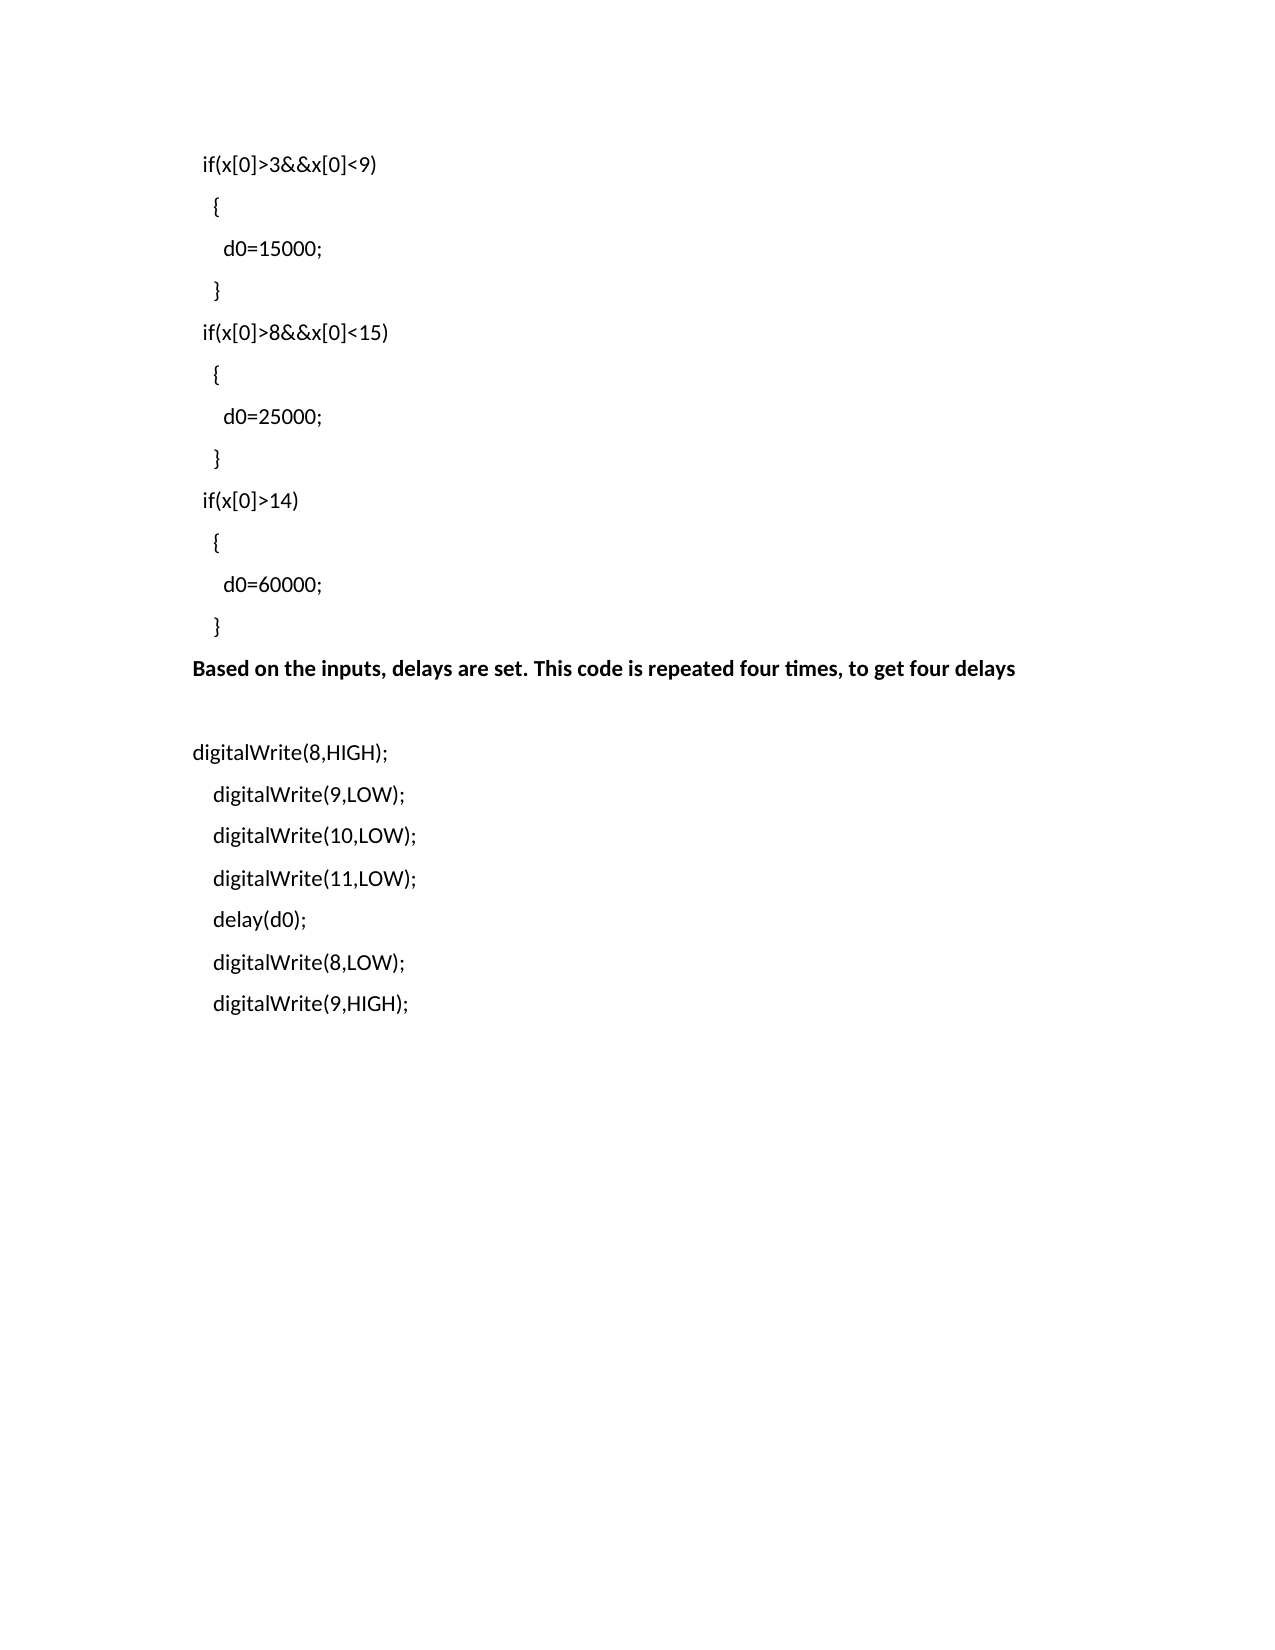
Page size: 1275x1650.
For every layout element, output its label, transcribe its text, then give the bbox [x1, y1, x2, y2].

text { [192, 528, 1181, 556]
text } [192, 276, 1181, 304]
text Based on the inputs, delays are set. This code is repeated four times, to get four delays [192, 654, 1181, 682]
text if(x[0]>14) [192, 486, 1181, 514]
text digitalWrite(9,HIGH); [192, 989, 1181, 1018]
text if(x[0]>3&&x[0]<9) [192, 150, 1181, 178]
text digitalWrite(10,LOW); [192, 822, 1181, 850]
text d0=25000; [192, 402, 1181, 430]
text digitalWrite(8,HIGH); [192, 738, 1181, 766]
text digitalWrite(11,LOW); [192, 864, 1181, 892]
text { [192, 360, 1181, 388]
text d0=60000; [192, 570, 1181, 598]
text digitalWrite(9,LOW); [192, 780, 1181, 808]
text delay(d0); [192, 906, 1181, 934]
text { [192, 192, 1181, 220]
text } [192, 612, 1181, 640]
text digitalWrite(8,LOW); [192, 948, 1181, 976]
text } [192, 444, 1181, 472]
text if(x[0]>8&&x[0]<15) [192, 318, 1181, 346]
text d0=15000; [192, 234, 1181, 262]
